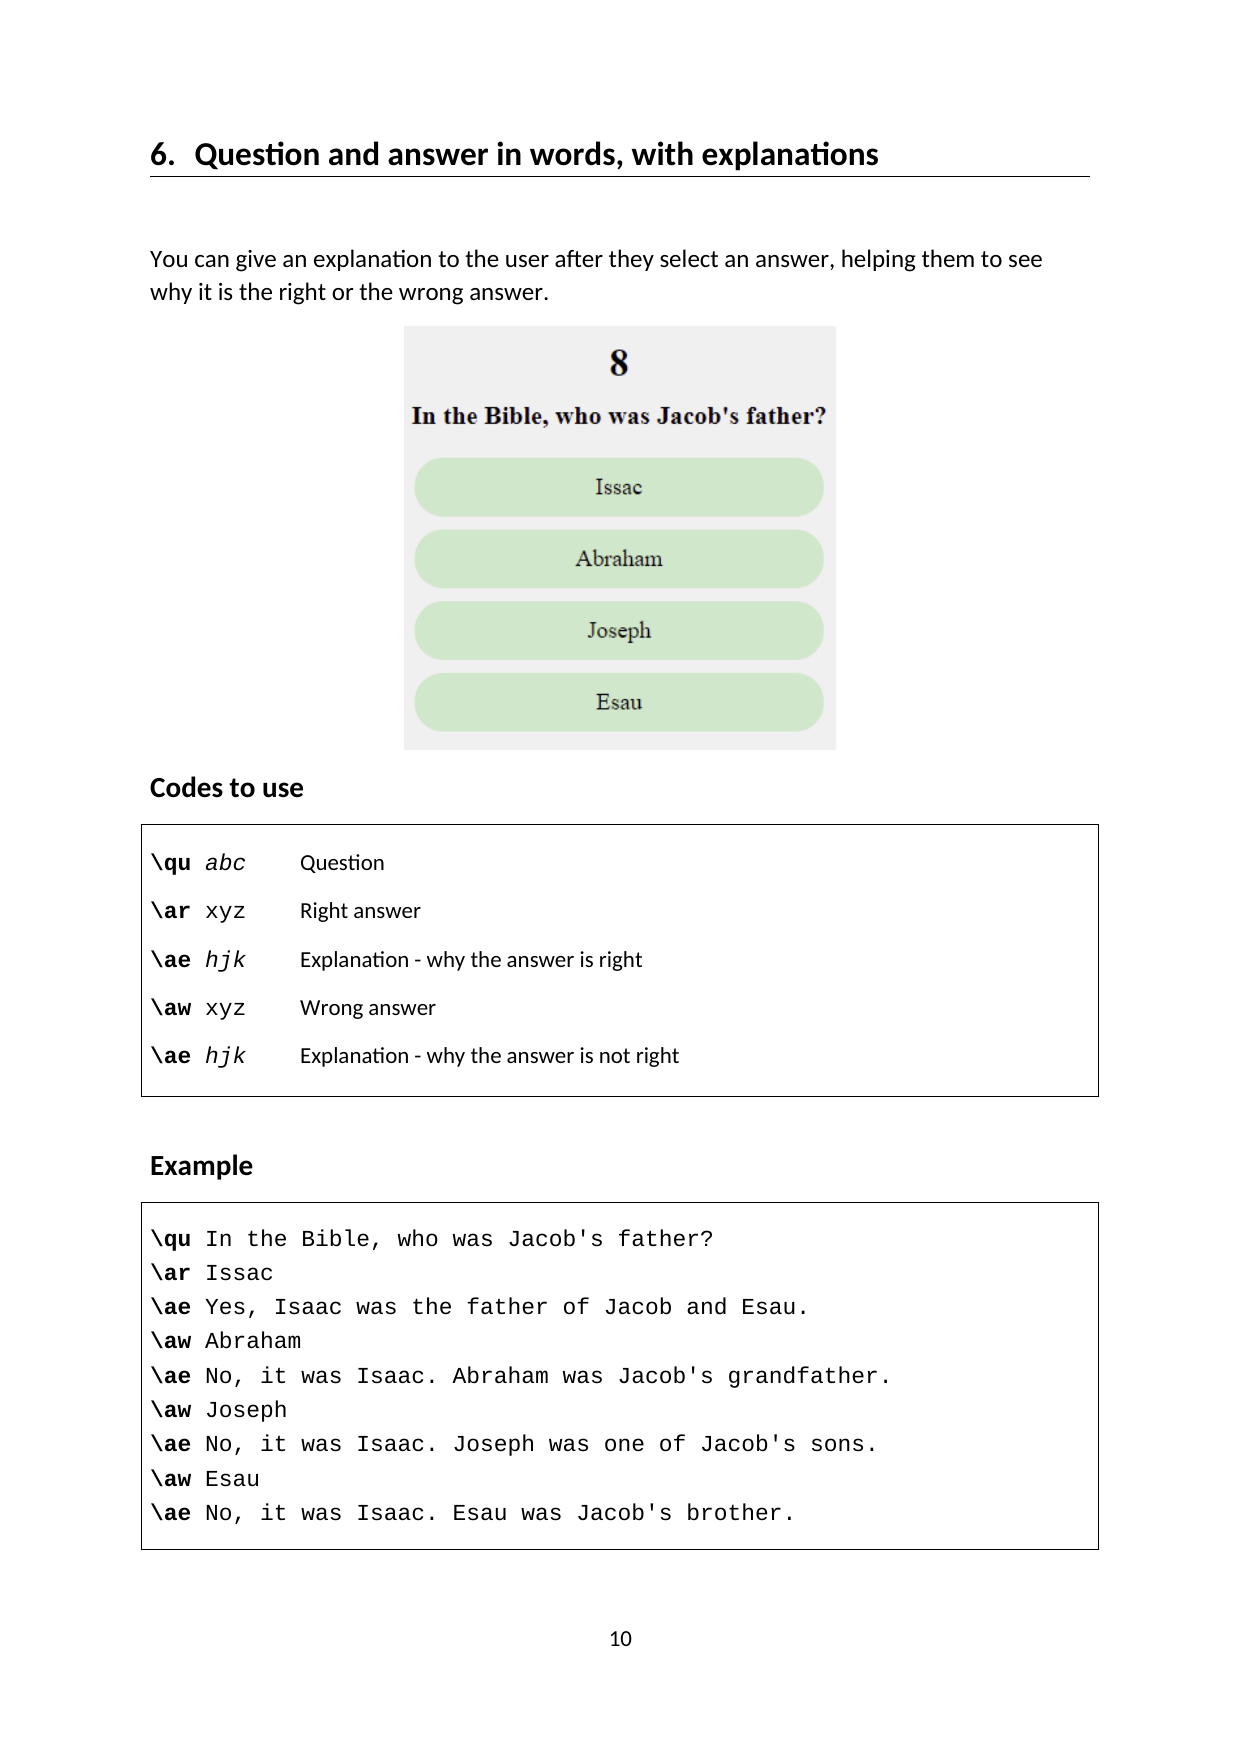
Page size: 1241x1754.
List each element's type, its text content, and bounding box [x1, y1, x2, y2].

text \ae No, it was Isaac. Joseph was one of Jacob's sons. [142, 1429, 1098, 1458]
text \qu In the Bible, who was Jacob's father? [142, 1224, 1098, 1253]
text \aw xyz Wrong answer [142, 990, 1098, 1022]
text \qu abc Question [142, 845, 1098, 878]
text \aw Joseph [142, 1395, 1098, 1424]
text \aw Abraham [142, 1327, 1098, 1356]
text \ae hjk Explanation - why the answer is not right [142, 1038, 1098, 1070]
text Codes to use [150, 769, 1090, 804]
text \ae No, it was Isaac. Abraham was Jacob's grandfather. [142, 1361, 1098, 1390]
text You can give an explanation to the user after they select an answer, helping them to see why it is the right or the wrong answer. [150, 243, 1090, 307]
text Example [150, 1147, 1090, 1183]
subtitle Question and answer in words, with explanations [150, 133, 1090, 176]
text \ae Yes, Isaac was the father of Jacob and Esau. [142, 1292, 1098, 1321]
text \aw Esau [142, 1464, 1098, 1493]
text \ae hjk Explanation - why the answer is right [142, 942, 1098, 974]
text \ae No, it was Isaac. Esau was Jacob's brother. [142, 1498, 1098, 1527]
text \ar Issac [142, 1258, 1098, 1287]
text \ar xyz Right answer [142, 893, 1098, 926]
picture [403, 326, 837, 750]
